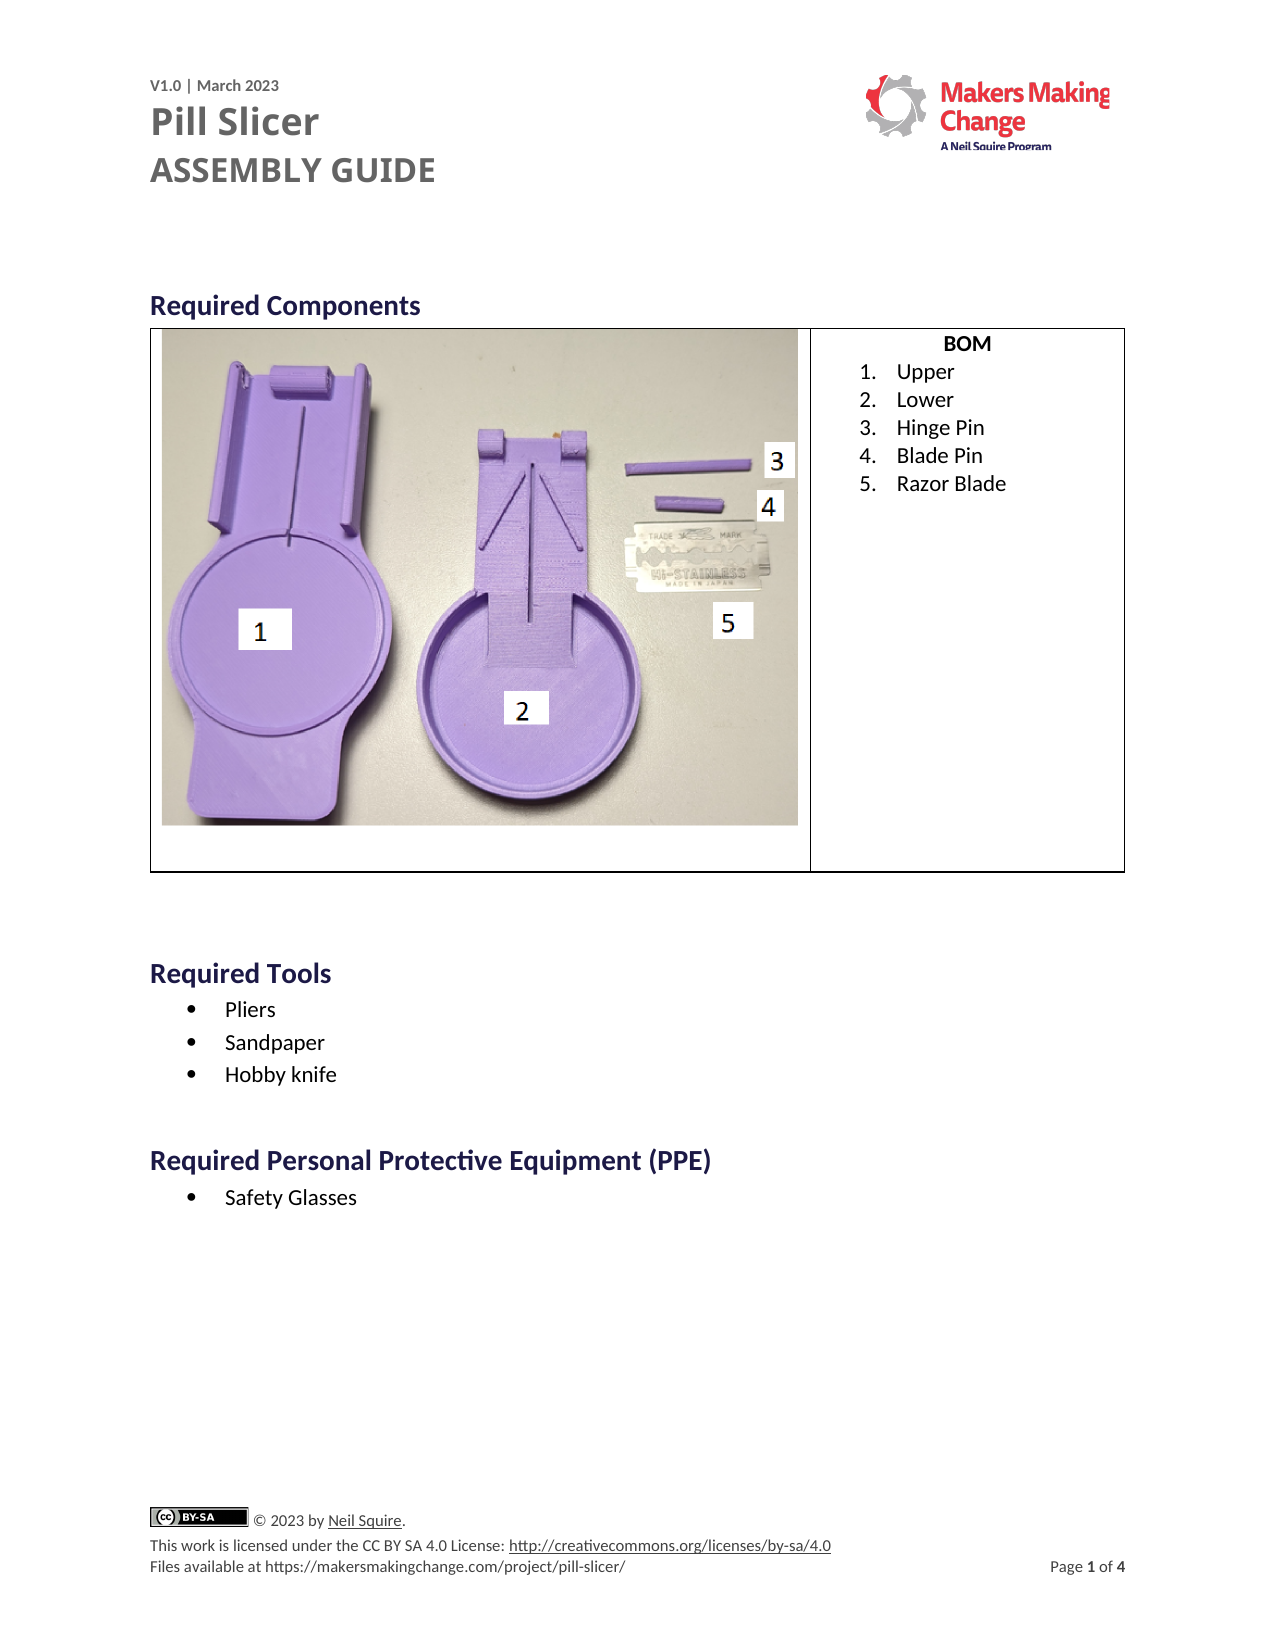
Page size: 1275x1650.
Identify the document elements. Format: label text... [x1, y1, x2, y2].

list Pliers [187, 996, 1125, 1024]
table_header BOM Upper Lower Hinge Pin Blade Pin Razor Blade [811, 329, 1124, 871]
list Sandpaper [187, 1028, 1125, 1056]
subtitle Required Personal Protective Equipment (PPE) [150, 1142, 1125, 1178]
picture [161, 329, 798, 826]
picture [865, 75, 1110, 151]
list Safety Glasses [187, 1183, 1125, 1211]
table_header [151, 329, 810, 871]
subtitle Required Components [150, 287, 1125, 323]
picture [150, 1507, 249, 1527]
subtitle Required Tools [150, 955, 1125, 990]
list Hobby knife [187, 1060, 1125, 1088]
